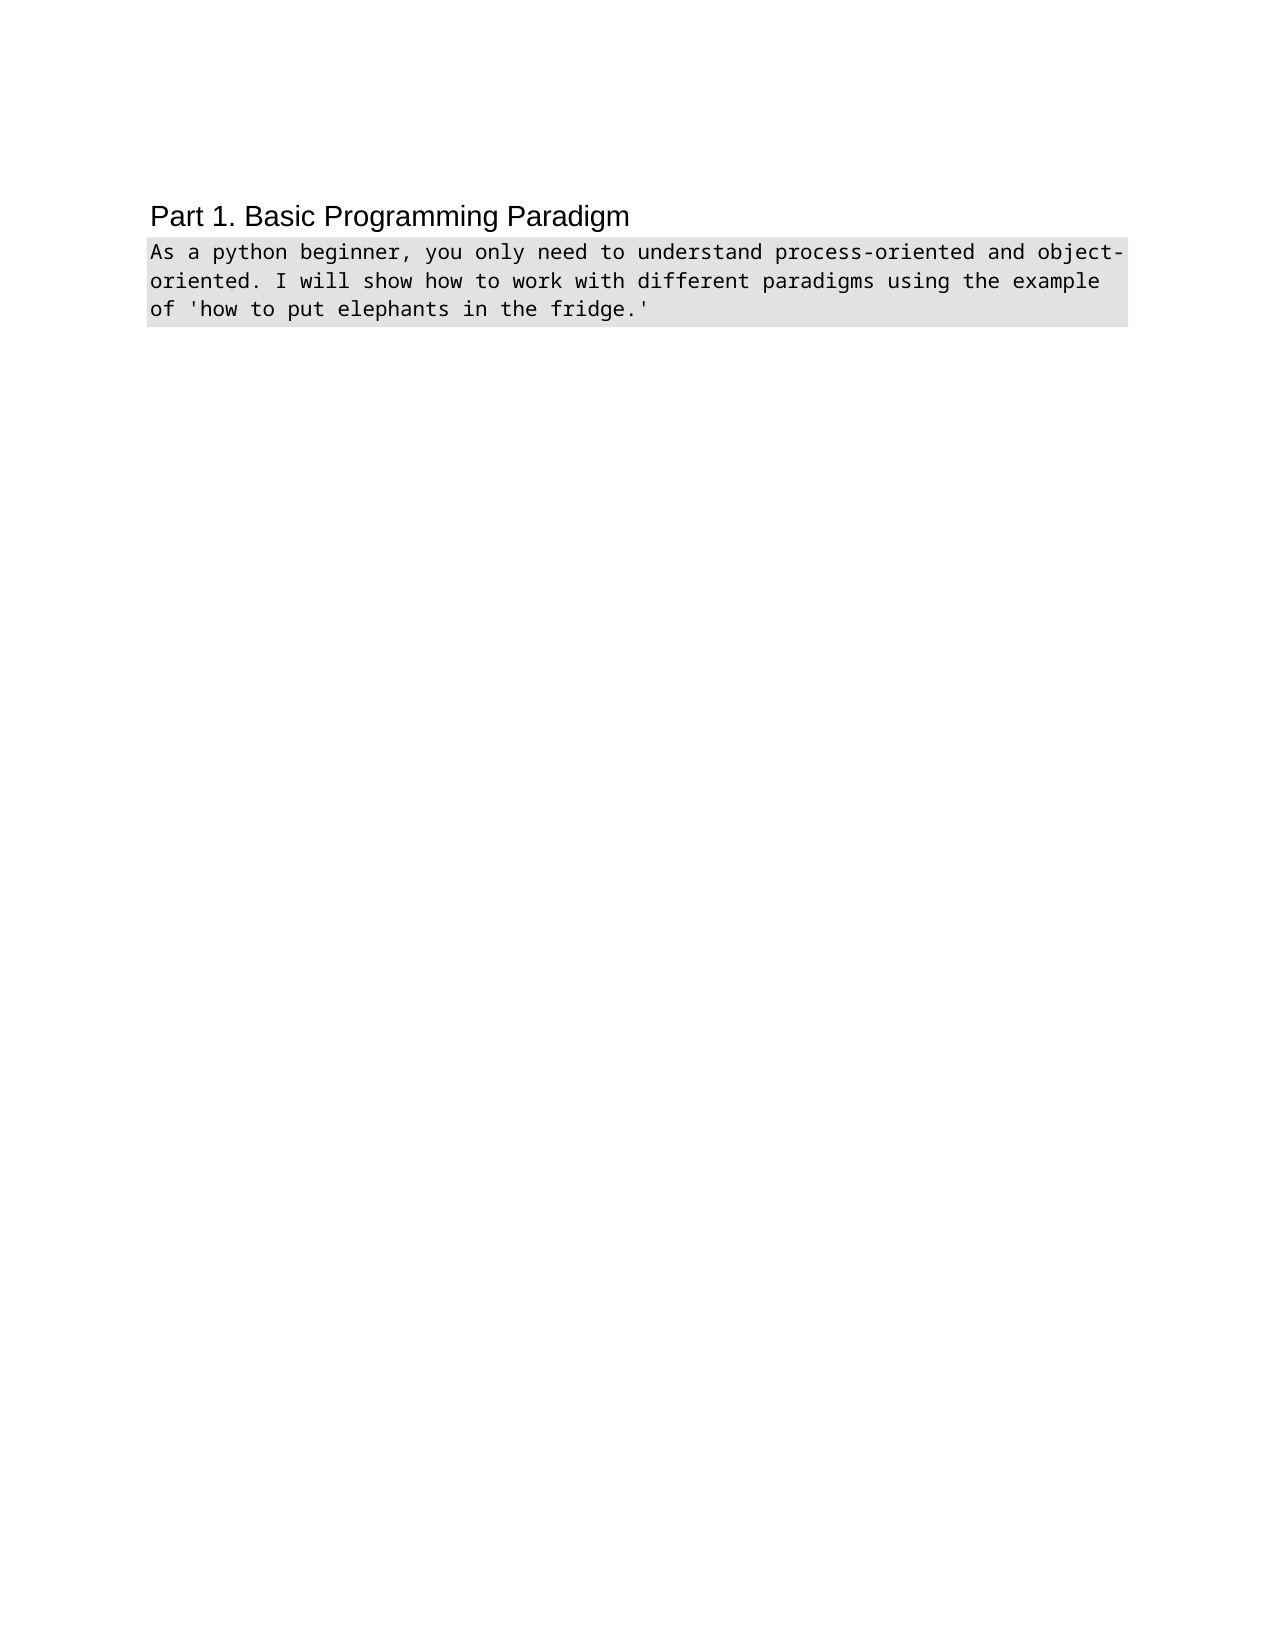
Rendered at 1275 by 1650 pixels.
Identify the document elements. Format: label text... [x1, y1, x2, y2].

text Part 1. Basic Programming Paradigm [150, 199, 1139, 233]
